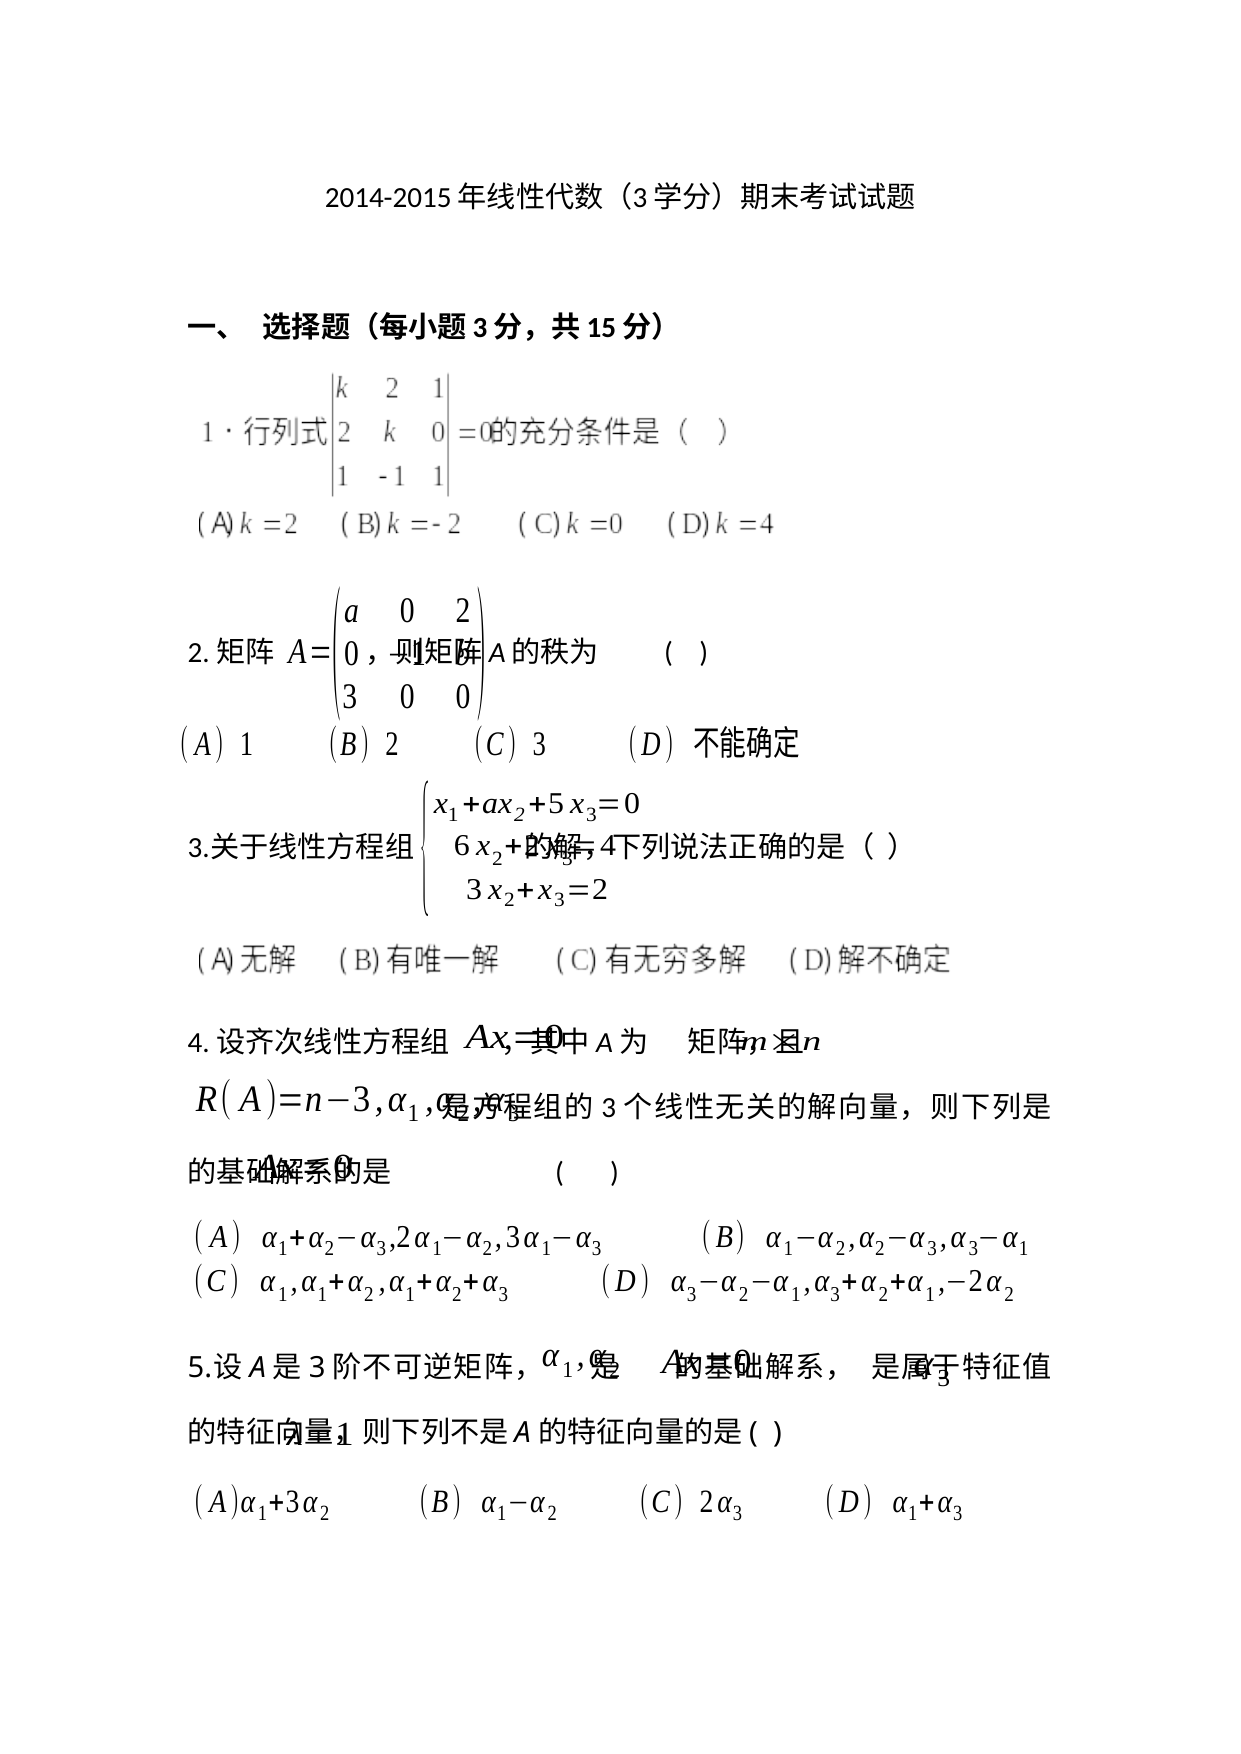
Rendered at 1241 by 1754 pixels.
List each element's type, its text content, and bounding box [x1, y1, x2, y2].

list 选择题（每小题3分，共15分） [187, 292, 1053, 357]
text 是方程组的3个线性无关的解向量，则下列是 的基础解系的是 ( ) [187, 1072, 1053, 1202]
text 2. 矩阵 ，则矩阵A的秩为 ( ) [335, 617, 482, 682]
text 2. 矩阵 ，则矩阵A的秩为 ( ) [187, 617, 335, 682]
text 3.关于线性方程组 的解，下列说法正确的是（ ） [187, 812, 1053, 877]
text 2. 矩阵 ，则矩阵A的秩为 ( ) [483, 617, 1053, 682]
text 4. 设齐次线性方程组 ，其中 A 为 矩阵，且 [187, 1007, 1053, 1072]
text 5.设A是3阶不可逆矩阵， 是 的基础解系， 是属于特征值 的特征向量，则下列不是A 的特征向量的是 ( ) [187, 1332, 1053, 1462]
text 2014-2015年线性代数（3学分）期末考试试题 [187, 162, 1053, 227]
